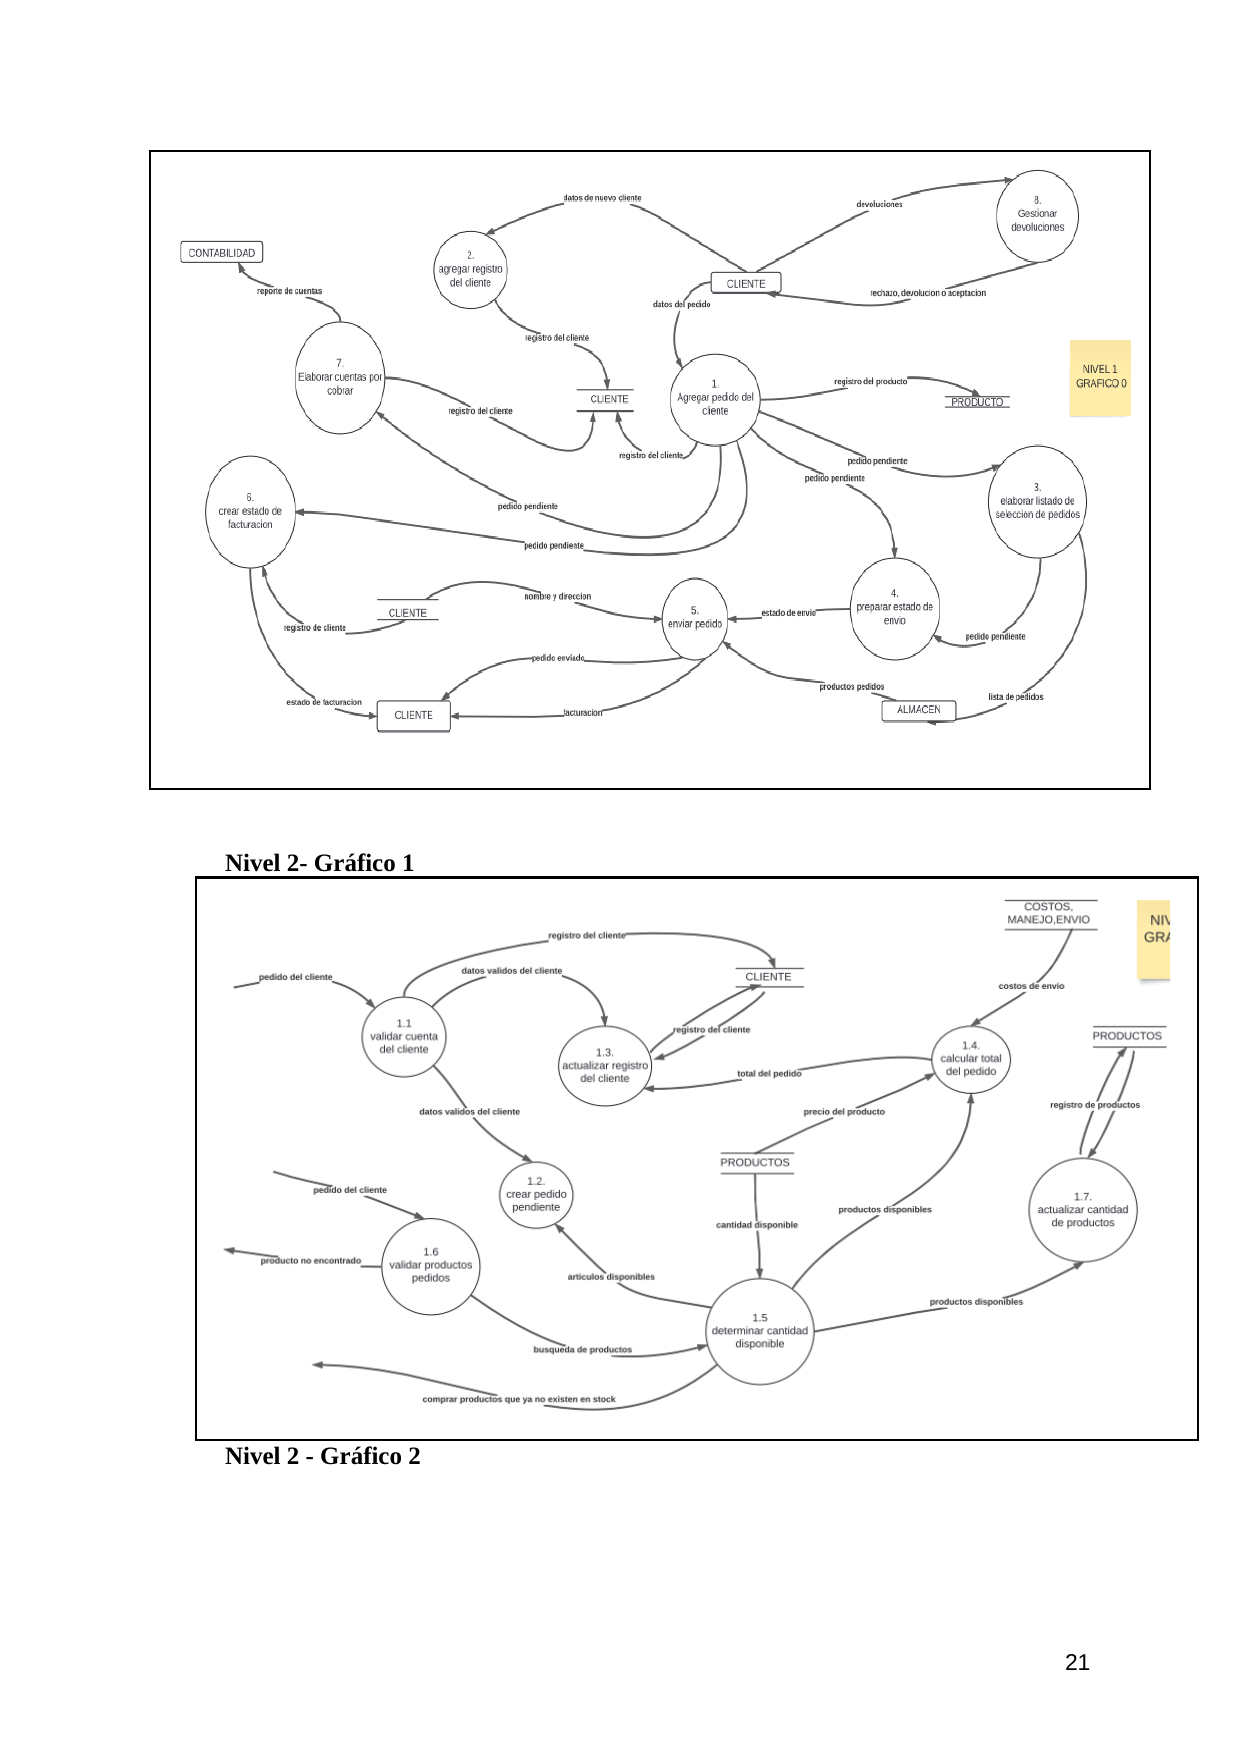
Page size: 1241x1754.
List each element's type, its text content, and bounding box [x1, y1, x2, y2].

picture [161, 152, 1141, 765]
text Nivel 2- Gráfico 1 [225, 848, 1090, 876]
table_header [197, 879, 1197, 1439]
picture [206, 888, 1171, 1421]
text Nivel 2 - Gráfico 2 [225, 1441, 1090, 1470]
table_header [151, 152, 1149, 788]
